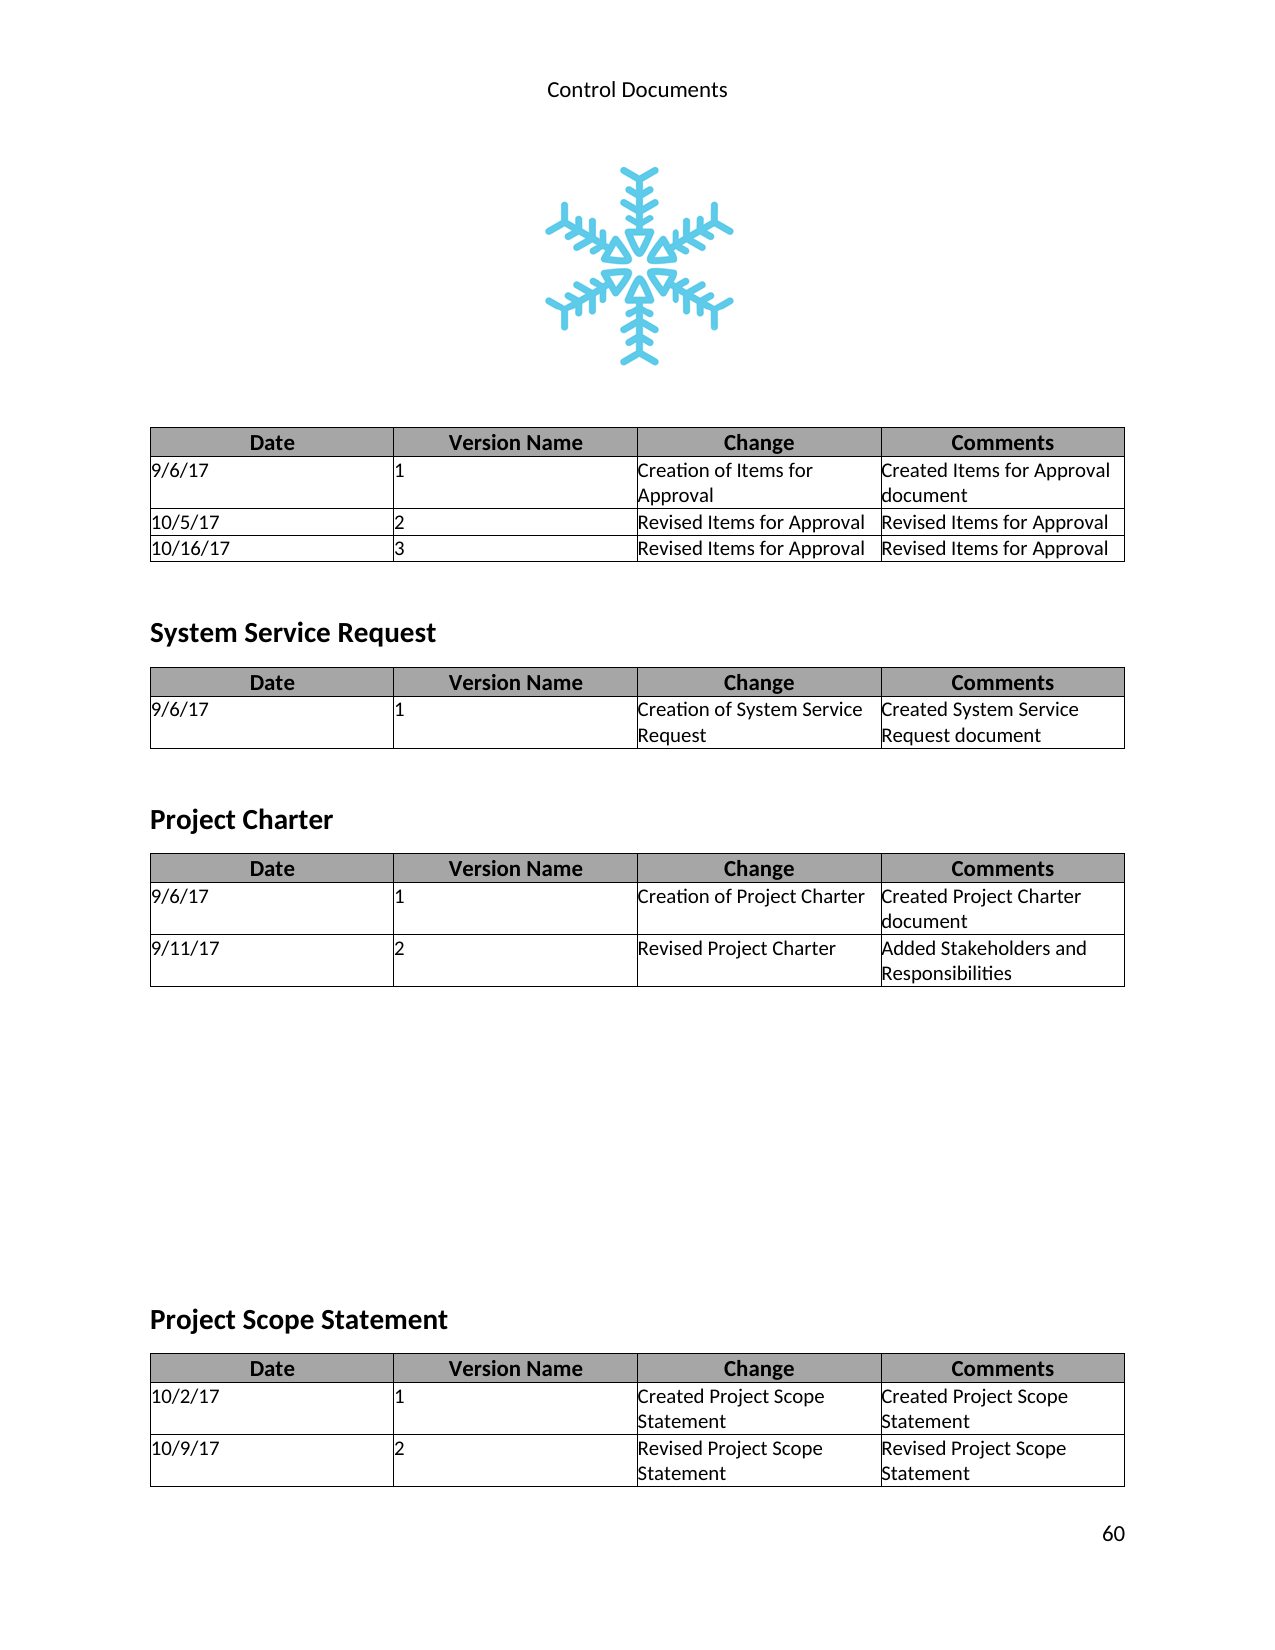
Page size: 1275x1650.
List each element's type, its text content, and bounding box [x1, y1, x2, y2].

table_header Version Name [394, 854, 637, 882]
table_header Version Name [394, 668, 637, 696]
table_cell 9/6/17 [151, 697, 393, 747]
table_header Change [638, 668, 881, 696]
table_header Date [151, 668, 393, 696]
table_cell Creation of Project Charter [638, 883, 881, 934]
table_cell 10/9/17 [151, 1435, 393, 1486]
table_cell Revised Project Scope Statement [882, 1435, 1124, 1486]
table_header Change [638, 1354, 881, 1382]
table_cell 10/5/17 [151, 509, 393, 534]
table_cell Created Project Charter document [882, 883, 1124, 934]
table_header Date [151, 854, 393, 882]
table_header Comments [882, 1354, 1124, 1382]
table_cell 10/16/17 [151, 536, 393, 561]
table_cell Revised Project Scope Statement [638, 1435, 881, 1486]
table_cell Added Stakeholders and Responsibilities [882, 935, 1124, 986]
table_cell Creation of Items for Approval [638, 457, 881, 508]
table_cell Created Project Scope Statement [882, 1383, 1124, 1434]
table_cell Creation of System Service Request [638, 697, 881, 747]
table_cell 3 [394, 536, 637, 561]
table_cell 9/6/17 [151, 457, 393, 508]
picture [369, 131, 907, 399]
table_cell Revised Items for Approval [638, 509, 881, 534]
table_header Comments [882, 668, 1124, 696]
table_cell 1 [394, 457, 637, 508]
table_header Comments [882, 854, 1124, 882]
table_cell Created Items for Approval document [882, 457, 1124, 508]
table_header Date [151, 428, 393, 456]
table_cell Created System Service Request document [882, 697, 1124, 747]
table_cell Revised Items for Approval [882, 536, 1124, 561]
text Project Charter [150, 801, 1125, 836]
table_header Change [638, 854, 881, 882]
table_cell 9/11/17 [151, 935, 393, 986]
table_cell 1 [394, 883, 637, 934]
table_cell 2 [394, 1435, 637, 1486]
table_cell 9/6/17 [151, 883, 393, 934]
table_cell 2 [394, 935, 637, 986]
table_cell 10/2/17 [151, 1383, 393, 1434]
text Project Scope Statement [150, 1301, 1125, 1336]
table_header Version Name [394, 1354, 637, 1382]
table_cell 1 [394, 697, 637, 747]
table_header Version Name [394, 428, 637, 456]
table_header Change [638, 428, 881, 456]
text System Service Request [150, 614, 1125, 650]
table_cell Revised Items for Approval [638, 536, 881, 561]
table_header Date [151, 1354, 393, 1382]
table_header Comments [882, 428, 1124, 456]
table_cell Revised Project Charter [638, 935, 881, 986]
table_cell 1 [394, 1383, 637, 1434]
table_cell 2 [394, 509, 637, 534]
table_cell Created Project Scope Statement [638, 1383, 881, 1434]
table_cell Revised Items for Approval [882, 509, 1124, 534]
